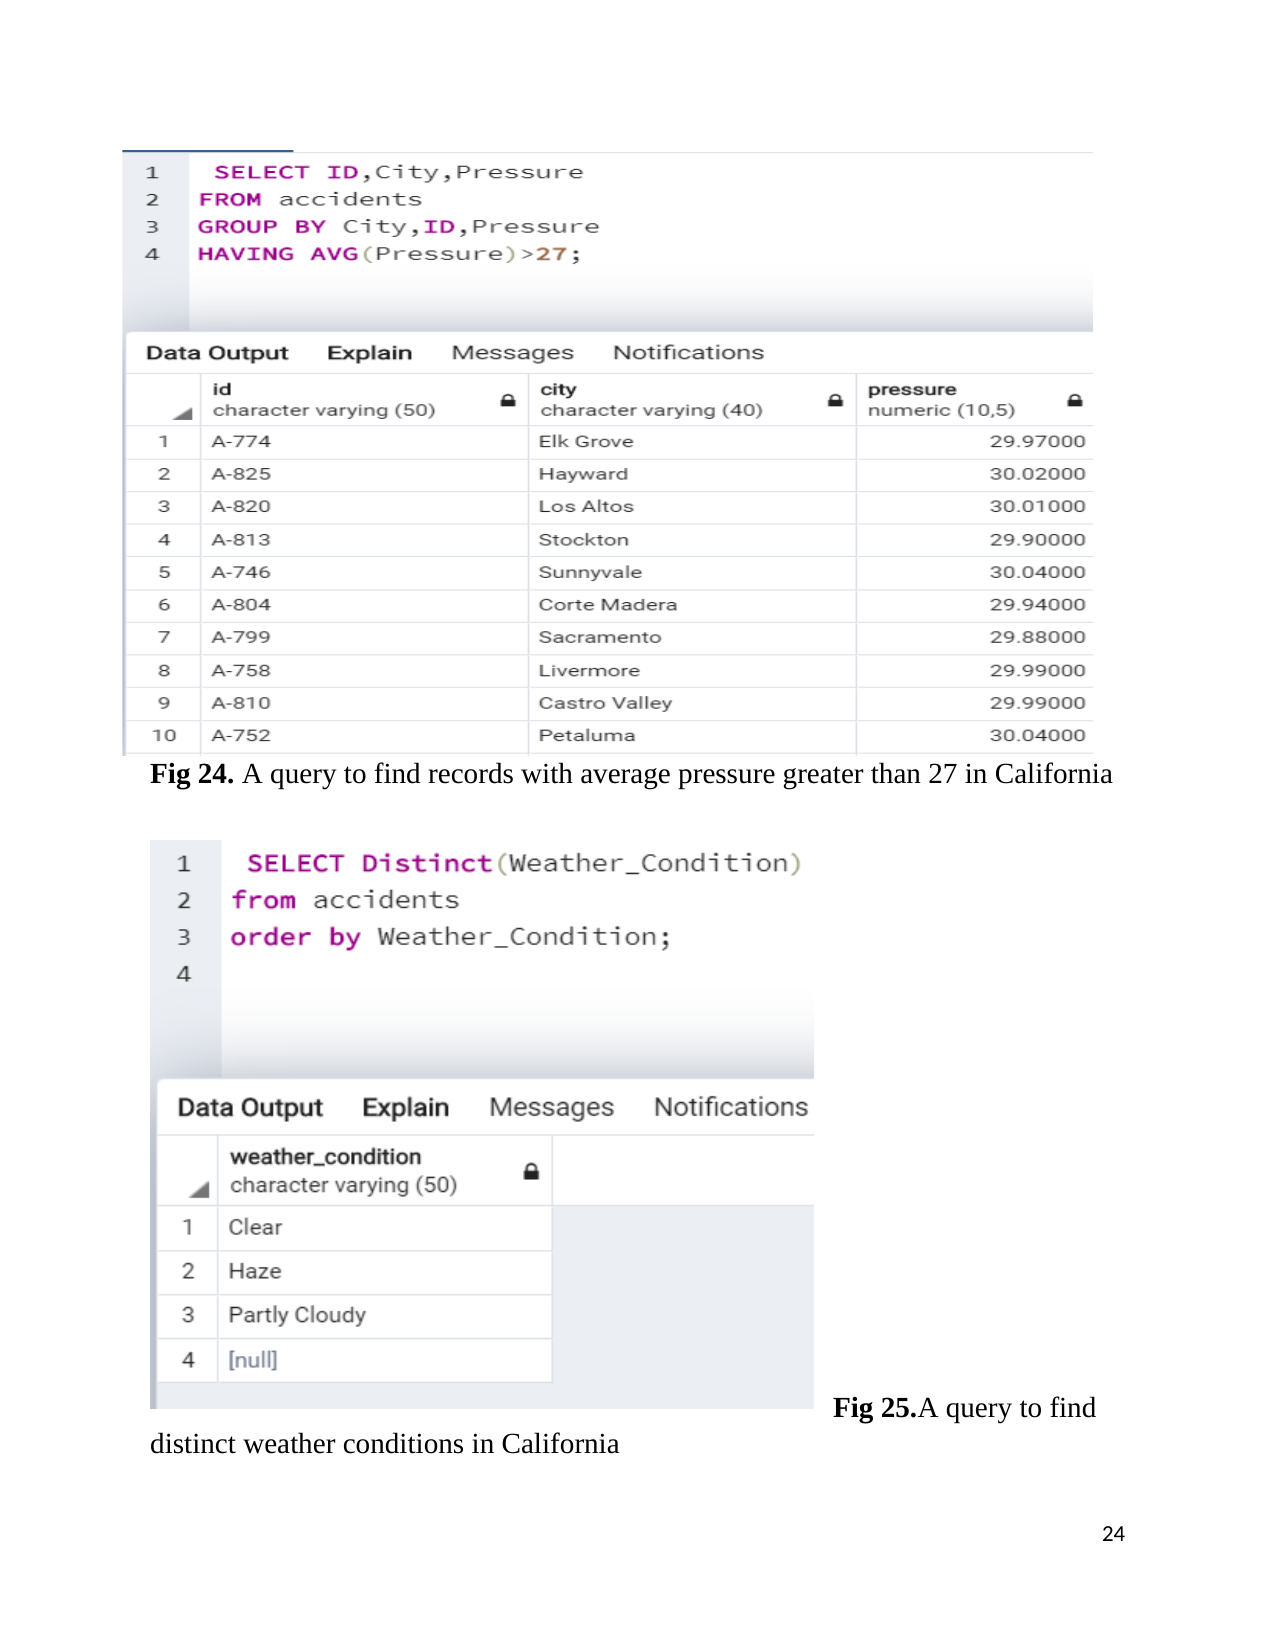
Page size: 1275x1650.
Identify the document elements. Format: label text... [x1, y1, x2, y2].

text Fig 25.A query to find distinct weather conditions in California [150, 1390, 1125, 1460]
picture [150, 840, 815, 1409]
picture [122, 150, 1094, 756]
